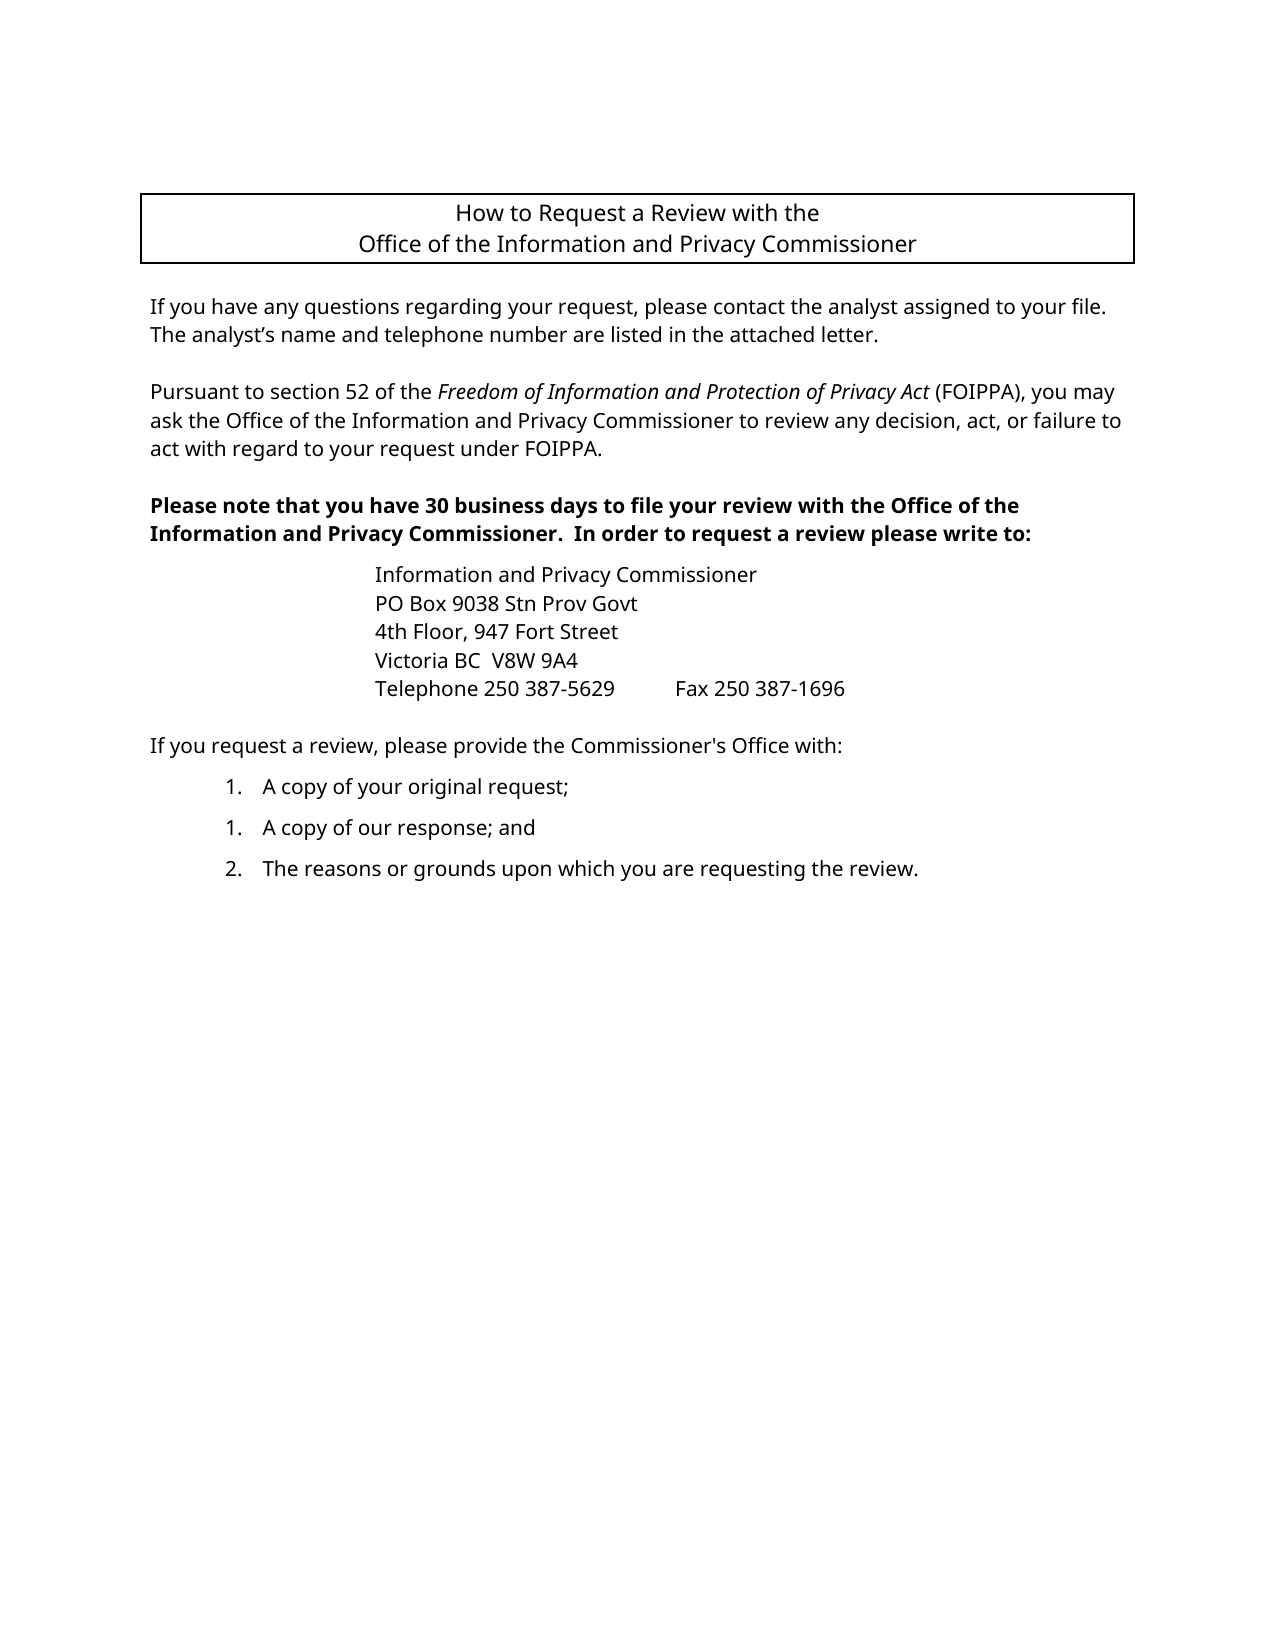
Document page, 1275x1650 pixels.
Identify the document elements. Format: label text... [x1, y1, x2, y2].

text Information and Privacy Commissioner [300, 561, 1125, 589]
text PO Box 9038 Stn Prov Govt [300, 589, 1125, 617]
subtitle How to Request a Review with the [142, 195, 1133, 224]
list A copy of your original request; [225, 772, 1125, 801]
subtitle Office of the Information and Privacy Commissioner [142, 224, 1133, 262]
list A copy of our response; and [225, 813, 1125, 841]
list The reasons or grounds upon which you are requesting the review. [225, 854, 1125, 882]
text 4th Floor, 947 Fort Street [300, 617, 1125, 646]
text Please note that you have 30 business days to file your review with the Office of the Information and Privacy Commissioner. In order to request a review please write to: [150, 491, 1125, 548]
text If you have any questions regarding your request, please contact the analyst assigned to your file. The analyst’s name and telephone number are listed in the attached letter. [150, 292, 1125, 349]
text Pursuant to section 52 of the Freedom of Information and Protection of Privacy Act (FOIPPA), you may ask the Office of the Information and Privacy Commissioner to review any decision, act, or failure to act with regard to your request under FOIPPA. [150, 377, 1125, 463]
text Victoria BC V8W 9A4 [300, 646, 1125, 674]
text Telephone 250 387-5629 Fax 250 387-1696 [300, 674, 1125, 703]
text If you request a review, please provide the Commissioner's Office with: [150, 731, 1125, 759]
